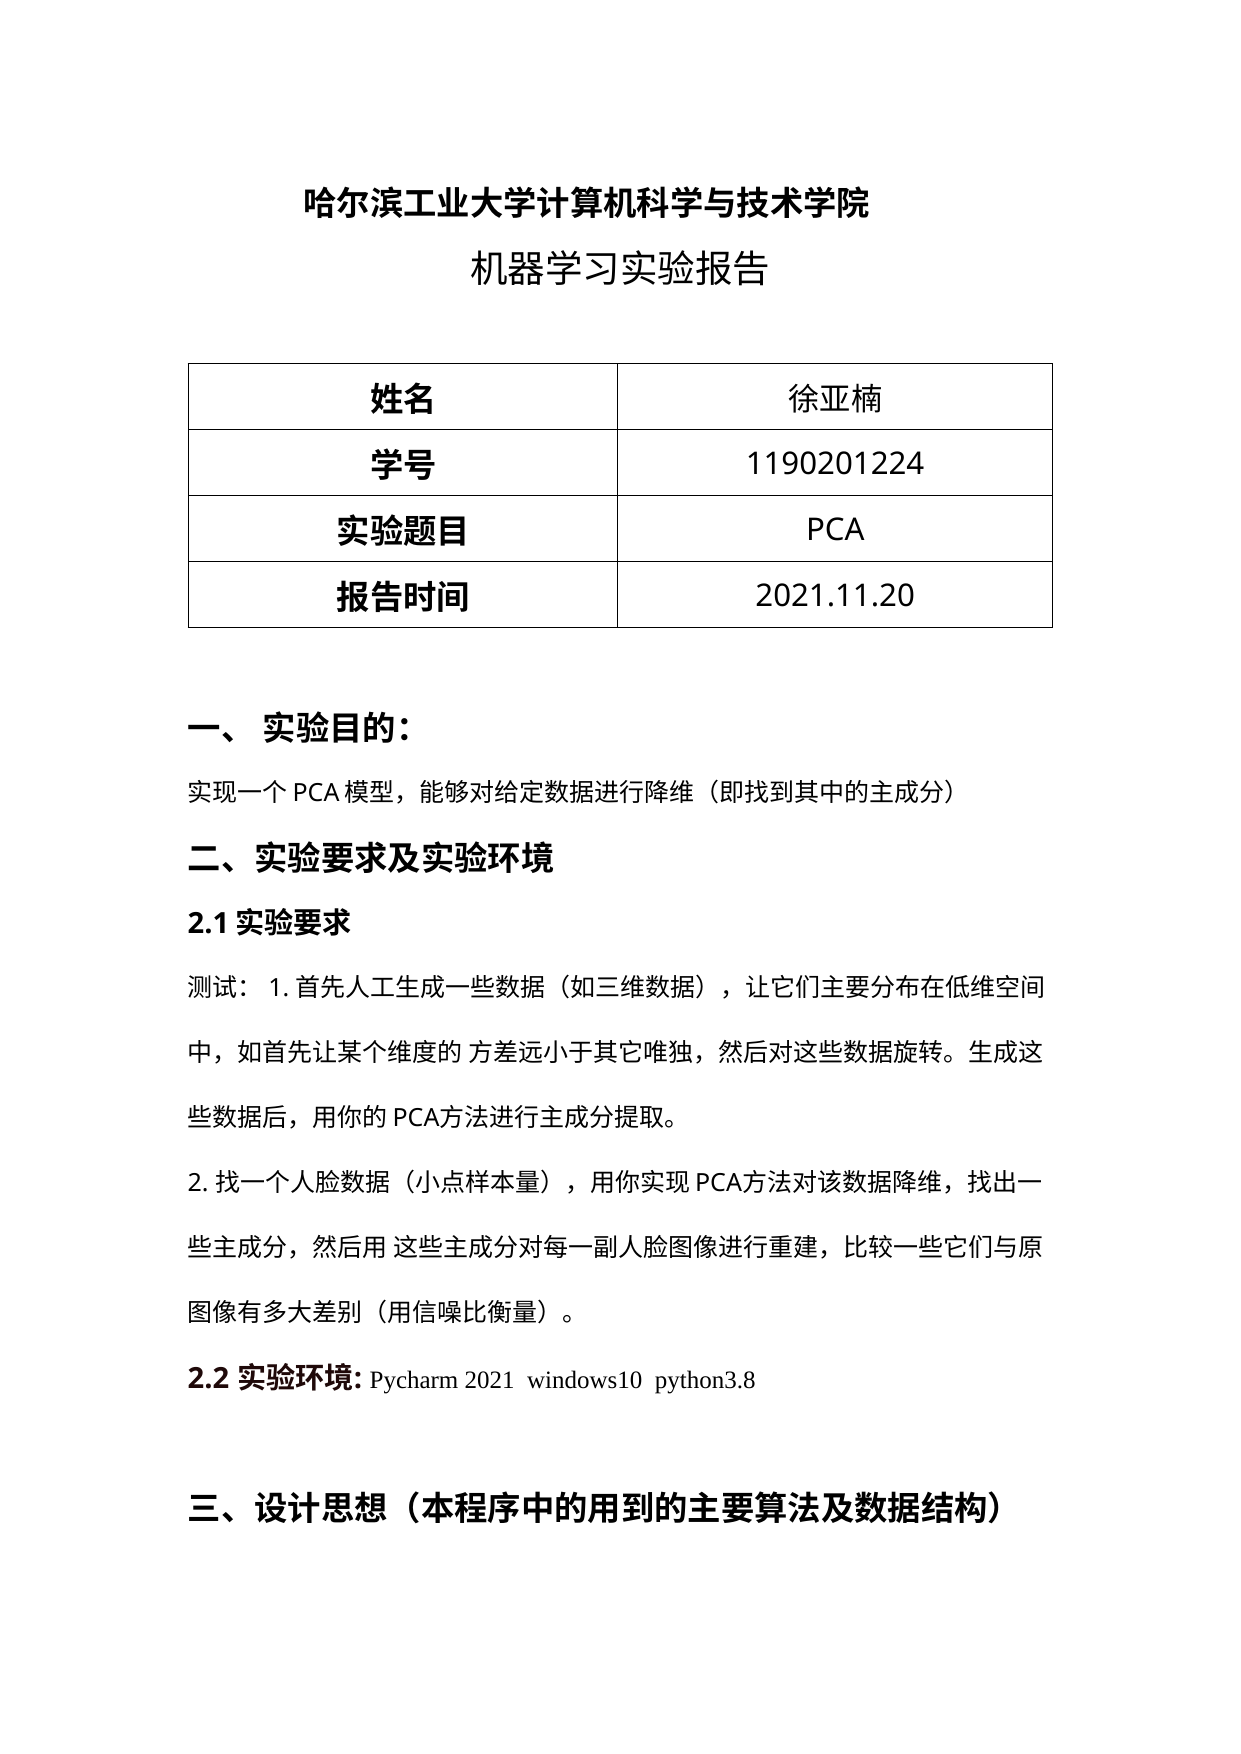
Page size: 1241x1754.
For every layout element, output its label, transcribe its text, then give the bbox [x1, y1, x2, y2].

text 实现⼀个PCA模型，能够对给定数据进⾏降维（即找到其中的主成分） [187, 758, 1053, 823]
text 2.1实验要求 [187, 888, 1053, 953]
list 实验目的： [187, 693, 1053, 758]
table_header 姓名 [189, 364, 617, 429]
table_cell 学号 [189, 430, 617, 495]
list 实验要求及实验环境 [187, 823, 1053, 888]
text 2. 找⼀个⼈脸数据（小点样本量），⽤你实现PCA⽅法对该数据降维，找出⼀些主成分，然后⽤ 这些主成分对每⼀副⼈脸图像进⾏重建，⽐较⼀些它们与原图像有多⼤差别（⽤信噪⽐衡量）。 [187, 1148, 1053, 1343]
text 测试： 1. ⾸先⼈⼯⽣成⼀些数据（如三维数据），让它们主要分布在低维空间中，如⾸先让某个维度的 ⽅差远小于其它唯独，然后对这些数据旋转。⽣成这些数据后，⽤你的PCA⽅法进⾏主成分提取。 [187, 953, 1053, 1148]
table_header 徐亚楠 [618, 364, 1052, 429]
text 三、设计思想（本程序中的用到的主要算法及数据结构） [187, 1473, 1053, 1538]
table_cell 2021.11.20 [618, 562, 1052, 627]
text 哈尔滨工业大学计算机科学与技术学院 [187, 168, 902, 233]
table_cell PCA [618, 496, 1052, 561]
text 机器学习实验报告 [187, 233, 1053, 298]
text 2.2 实验环境: Pycharm 2021 windows10 python3.8 [187, 1343, 1053, 1408]
table_cell 1190201224 [618, 430, 1052, 495]
table_cell 实验题目 [189, 496, 617, 561]
table_cell 报告时间 [189, 562, 617, 627]
